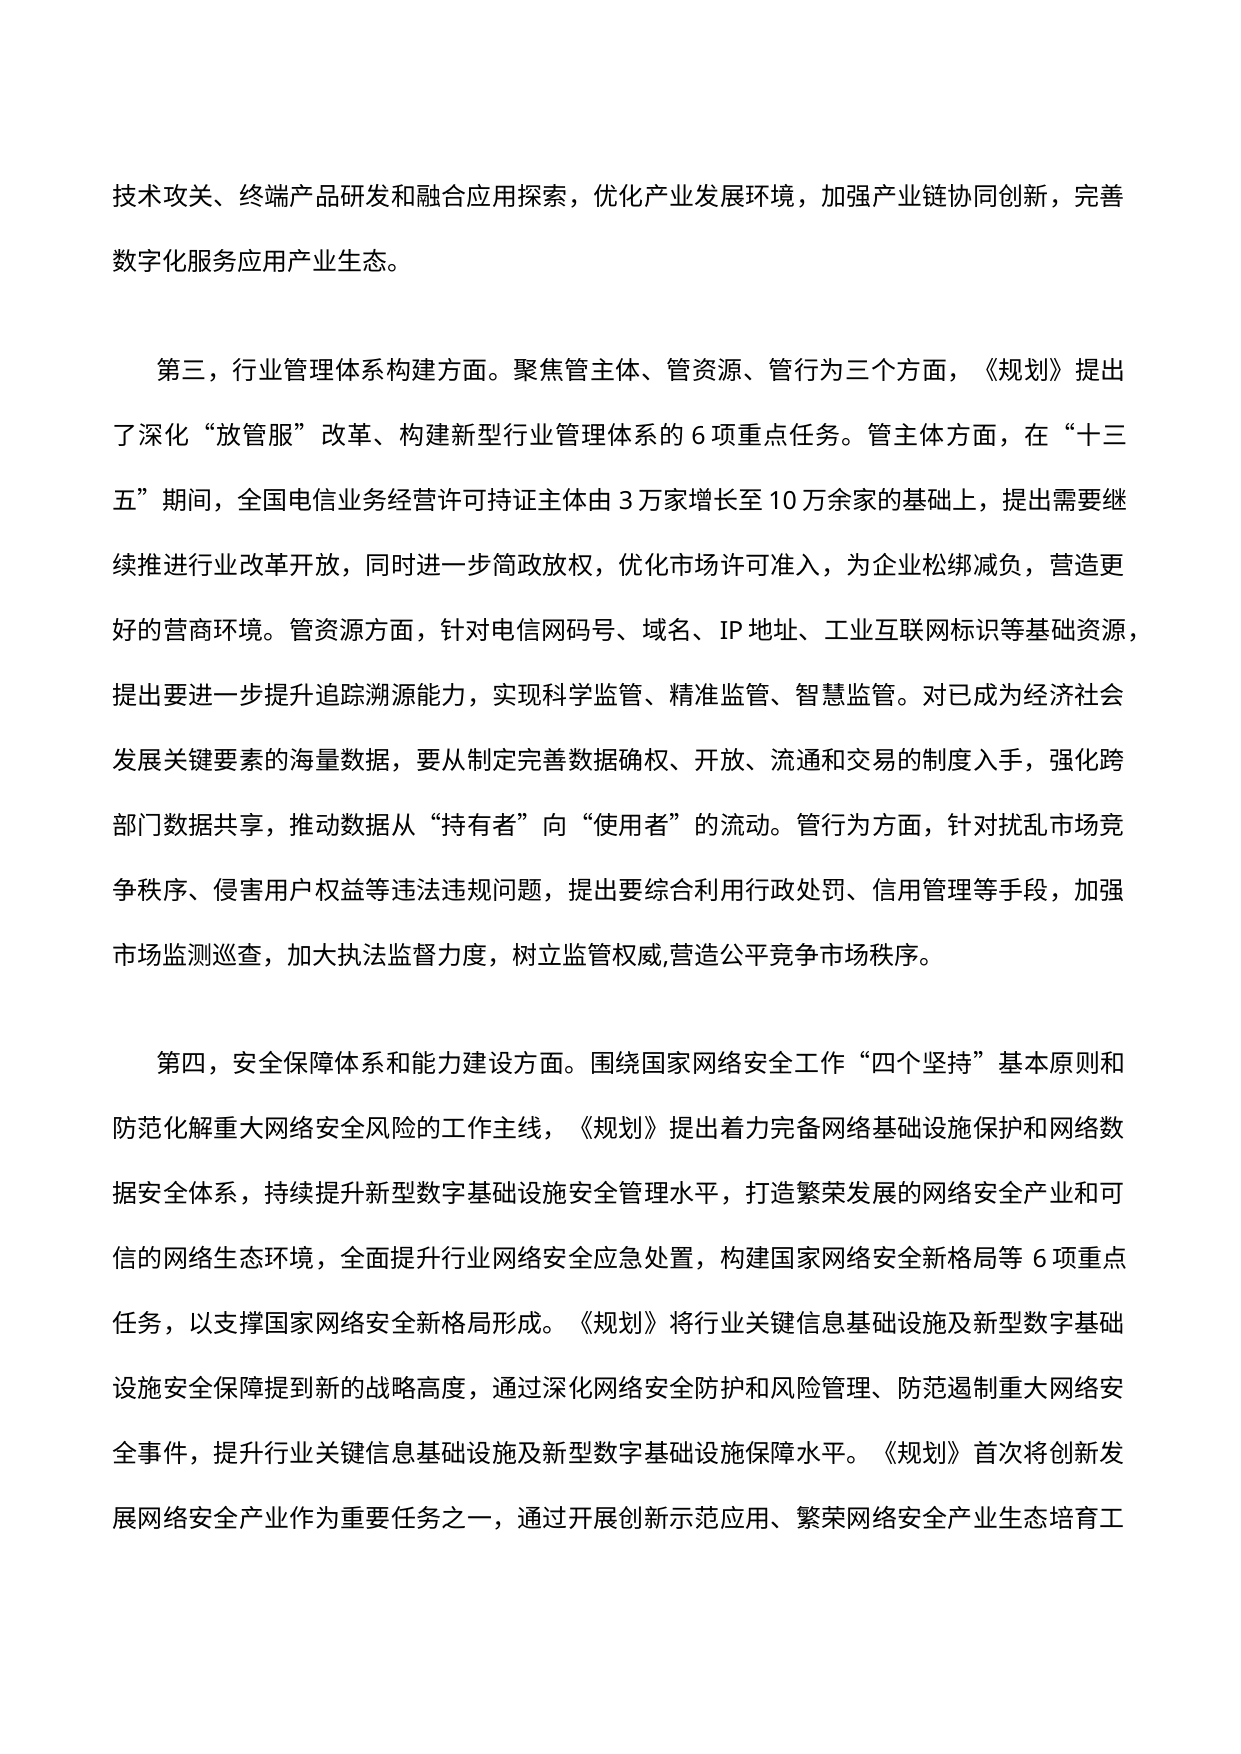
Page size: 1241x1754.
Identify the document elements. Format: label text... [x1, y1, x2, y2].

text 第三，行业管理体系构建方面。聚焦管主体、管资源、管行为三个方面，《规划》提出了深化“放管服”改革、构建新型行业管理体系的6项重点任务。管主体方面，在“十三五”期间，全国电信业务经营许可持证主体由3万家增长至10万余家的基础上，提出需要继续推进行业改革开放，同时进一步简政放权，优化市场许可准入，为企业松绑减负，营造更好的营商环境。管资源方面，针对电信网码号、域名、IP地址、工业互联网标识等基础资源，提出要进一步提升追踪溯源能力，实现科学监管、精准监管、智慧监管。对已成为经济社会发展关键要素的海量数据，要从制定完善数据确权、开放、流通和交易的制度入手，强化跨部门数据共享，推动数据从“持有者”向“使用者”的流动。管行为方面，针对扰乱市场竞争秩序、侵害用户权益等违法违规问题，提出要综合利用行政处罚、信用管理等手段，加强市场监测巡查，加大执法监督力度，树立监管权威,营造公平竞争市场秩序。 [112, 336, 1128, 986]
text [112, 162, 1128, 292]
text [112, 1029, 1128, 1549]
